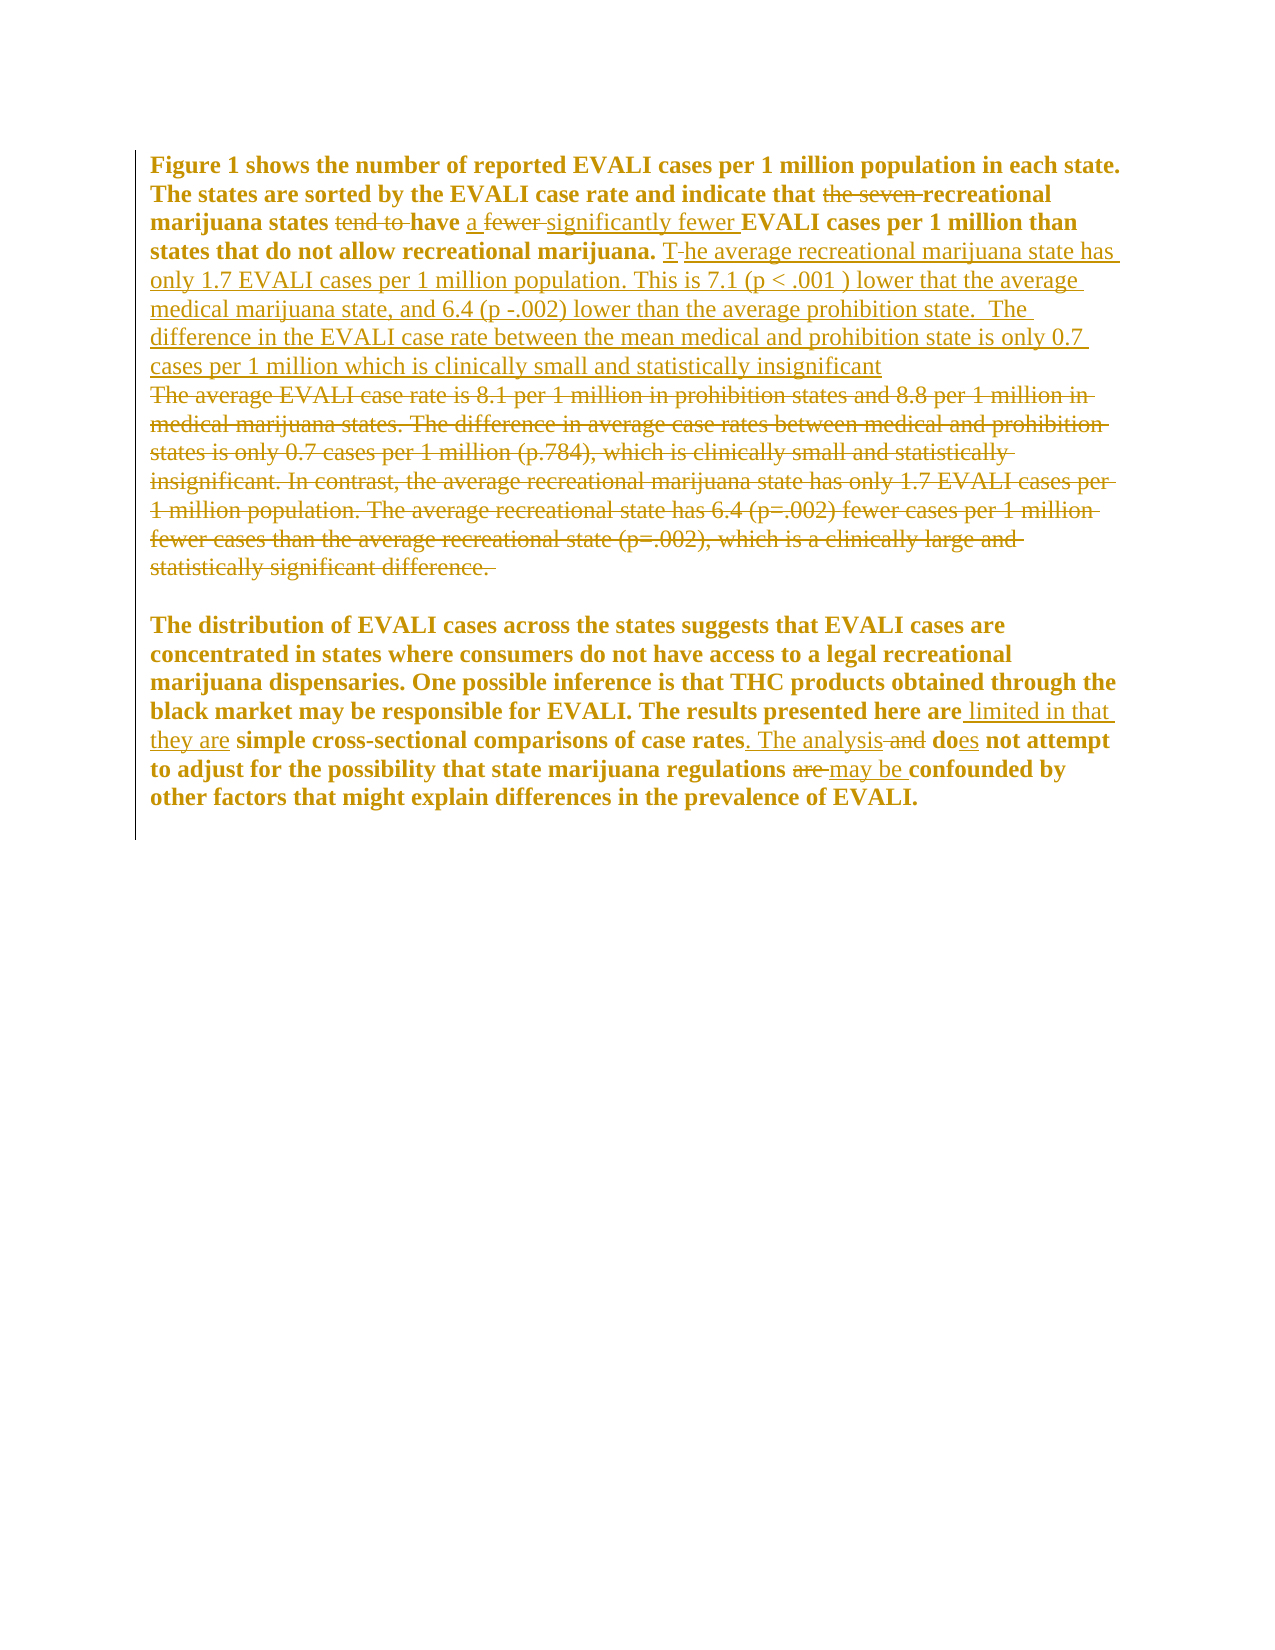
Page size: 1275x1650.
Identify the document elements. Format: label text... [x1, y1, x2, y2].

text Figure 1 shows the number of reported EVALI cases per 1 million population in each state. The states are sorted by the EVALI case rate and indicate that recreational marijuana states have EVALI cases per 1 million than states that do not allow recreational marijuana. [150, 150, 1125, 380]
text The distribution of EVALI cases across the states suggests that EVALI cases are concentrated in states where consumers do not have access to a legal recreational marijuana dispensaries. One possible inference is that THC products obtained through the black market may be responsible for EVALI. The results presented here are simple cross-sectional comparisons of case rates do not attempt to adjust for the possibility that state marijuana regulations confounded by other factors that might explain differences in the prevalence of EVALI. [150, 610, 1125, 811]
